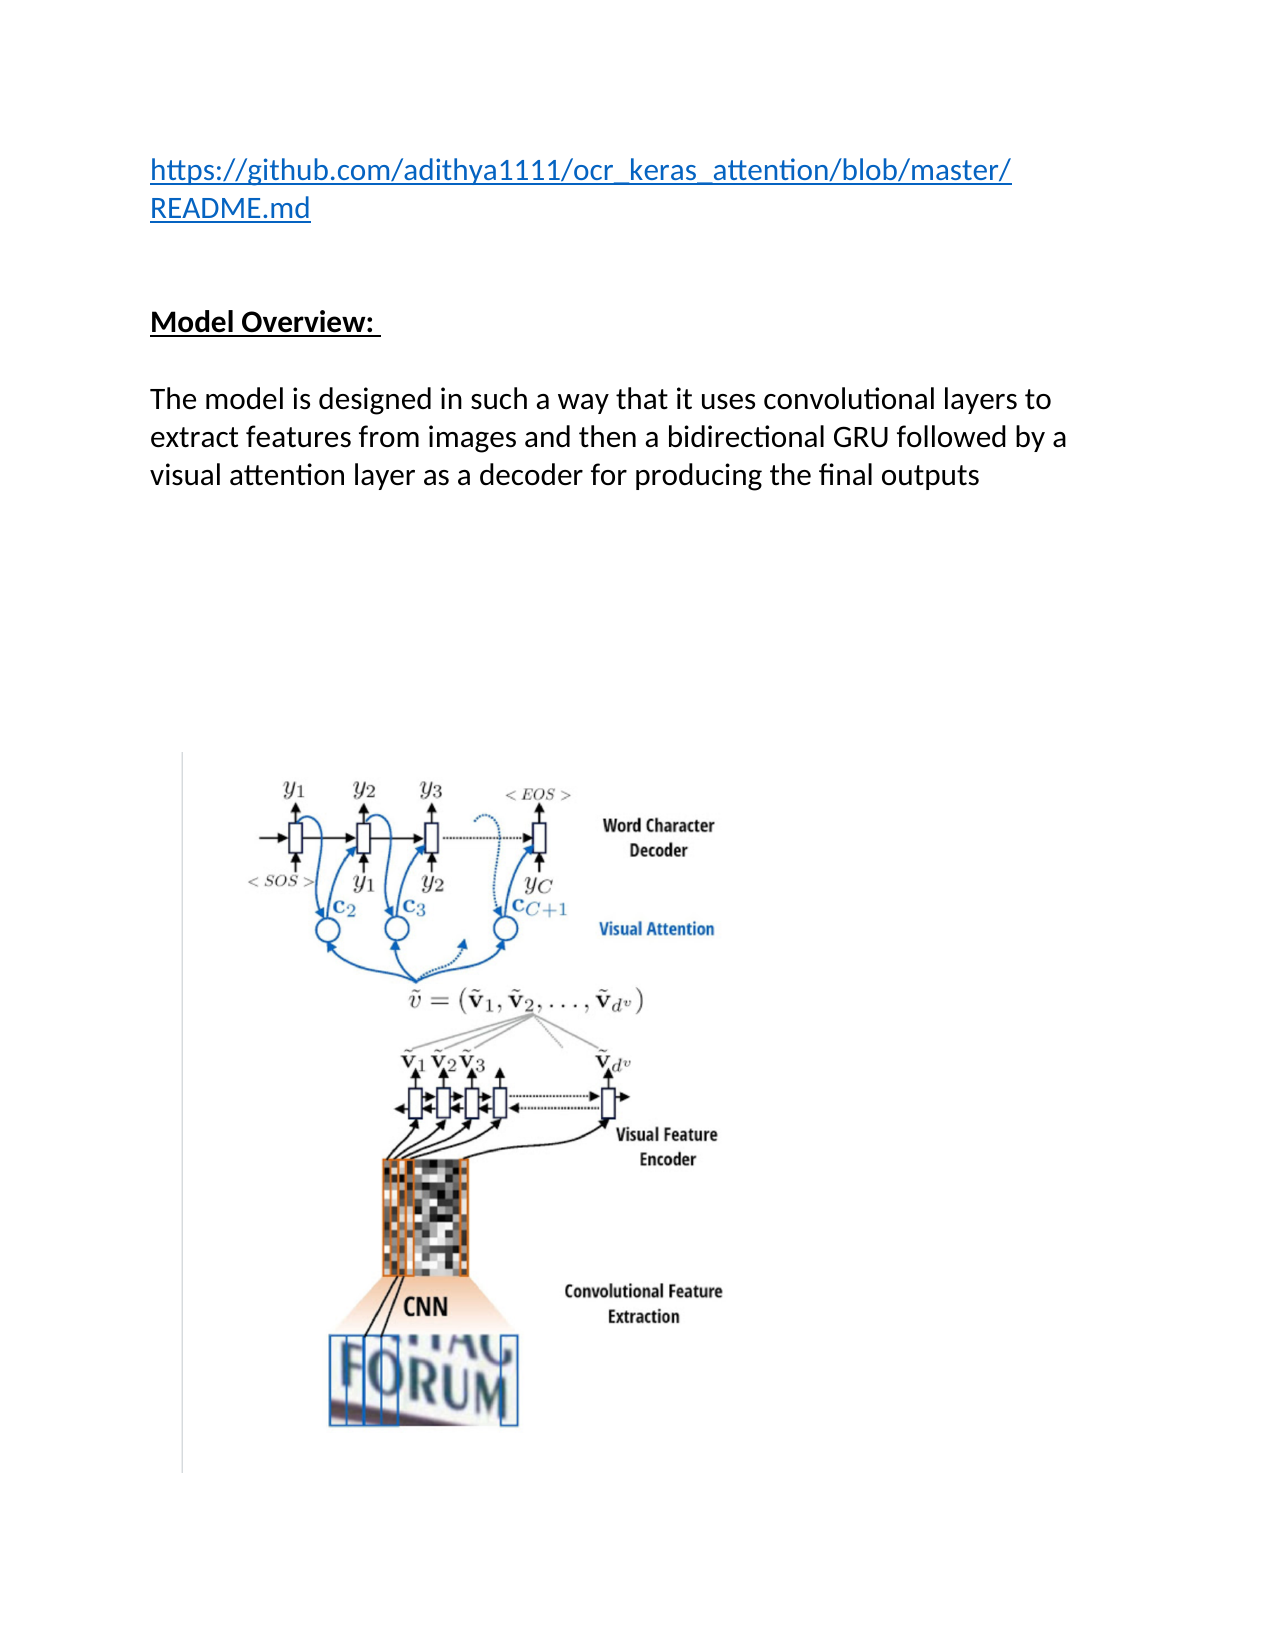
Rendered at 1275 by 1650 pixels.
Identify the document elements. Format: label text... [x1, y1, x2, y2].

picture [150, 752, 1275, 1473]
text https://github.com/adithya1111/ocr_keras_attention/blob/master/README.md [150, 150, 1125, 226]
text Model Overview: [150, 302, 1125, 341]
text The model is designed in such a way that it uses convolutional layers to extract features from images and then a bidirectional GRU followed by a visual attention layer as a decoder for producing the final outputs [150, 379, 1125, 493]
